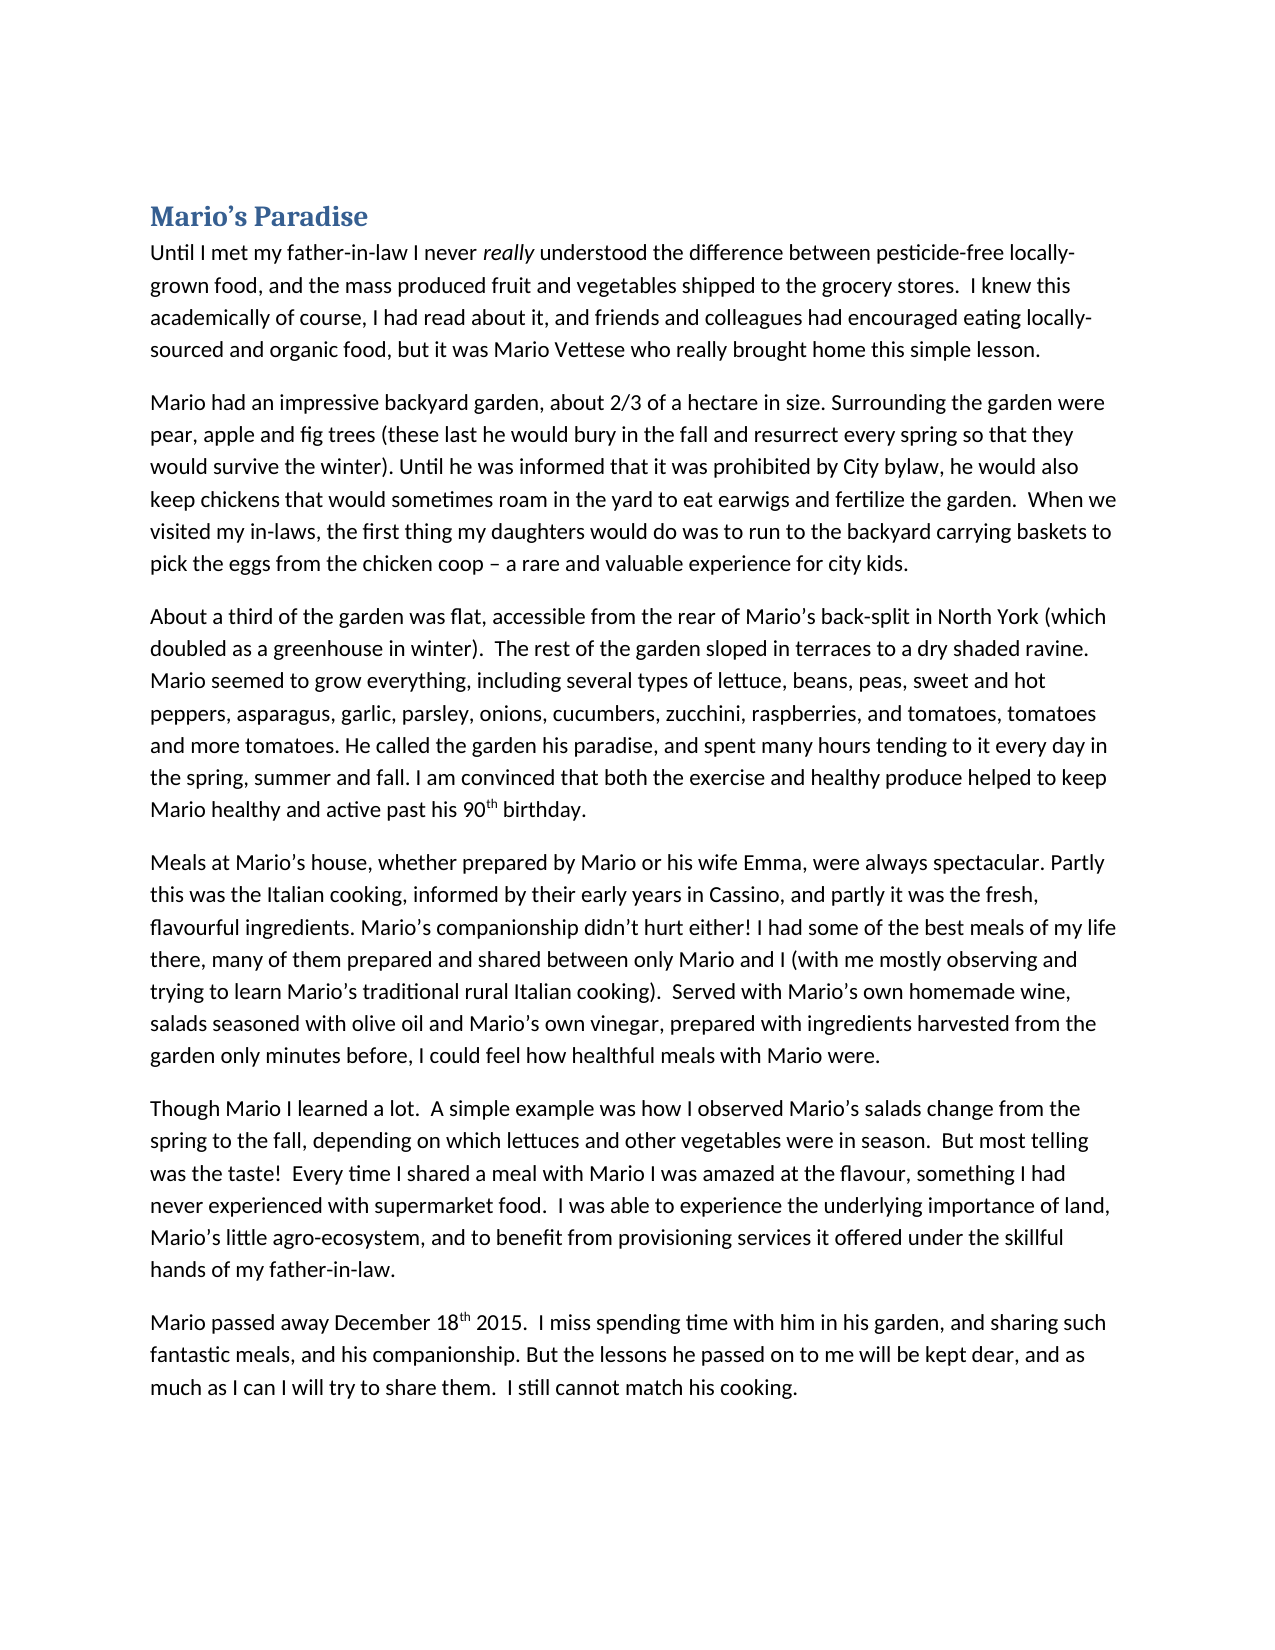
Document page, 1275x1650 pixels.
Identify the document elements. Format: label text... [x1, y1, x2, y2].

text Mario passed away December 18th 2015. I miss spending time with him in his garden, and sharing such fantastic meals, and his companionship. But the lessons he passed on to me will be kept dear, and as much as I can I will try to share them. I still cannot match his cooking. [150, 1308, 1125, 1401]
text Until I met my father-in-law I never really understood the difference between pesticide-free locally-grown food, and the mass produced fruit and vegetables shipped to the grocery stores. I knew this academically of course, I had read about it, and friends and colleagues had encouraged eating locally-sourced and organic food, but it was Mario Vettese who really brought home this simple lesson. [150, 238, 1125, 363]
subtitle Mario’s Paradise [150, 200, 1125, 233]
text Mario had an impressive backyard garden, about 2/3 of a hectare in size. Surrounding the garden were pear, apple and fig trees (these last he would bury in the fall and resurrect every spring so that they would survive the winter). Until he was informed that it was prohibited by City bylaw, he would also keep chickens that would sometimes roam in the yard to eat earwigs and fertilize the garden. When we visited my in-laws, the first thing my daughters would do was to run to the backyard carrying baskets to pick the eggs from the chicken coop – a rare and valuable experience for city kids. [150, 388, 1125, 577]
text Meals at Mario’s house, whether prepared by Mario or his wife Emma, were always spectacular. Partly this was the Italian cooking, informed by their early years in Cassino, and partly it was the fresh, flavourful ingredients. Mario’s companionship didn’t hurt either! I had some of the best meals of my life there, many of them prepared and shared between only Mario and I (with me mostly observing and trying to learn Mario’s traditional rural Italian cooking). Served with Mario’s own homemade wine, salads seasoned with olive oil and Mario’s own vinegar, prepared with ingredients harvested from the garden only minutes before, I could feel how healthful meals with Mario were. [150, 848, 1125, 1069]
text Though Mario I learned a lot. A simple example was how I observed Mario’s salads change from the spring to the fall, depending on which lettuces and other vegetables were in season. But most telling was the taste! Every time I shared a meal with Mario I was amazed at the flavour, something I had never experienced with supermarket food. I was able to experience the underlying importance of land, Mario’s little agro-ecosystem, and to benefit from provisioning services it offered under the skillful hands of my father-in-law. [150, 1094, 1125, 1283]
text About a third of the garden was flat, accessible from the rear of Mario’s back-split in North York (which doubled as a greenhouse in winter). The rest of the garden sloped in terraces to a dry shaded ravine. Mario seemed to grow everything, including several types of lettuce, beans, peas, sweet and hot peppers, asparagus, garlic, parsley, onions, cucumbers, zucchini, raspberries, and tomatoes, tomatoes and more tomatoes. He called the garden his paradise, and spent many hours tending to it every day in the spring, summer and fall. I am convinced that both the exercise and healthy produce helped to keep Mario healthy and active past his 90th birthday. [150, 602, 1125, 823]
